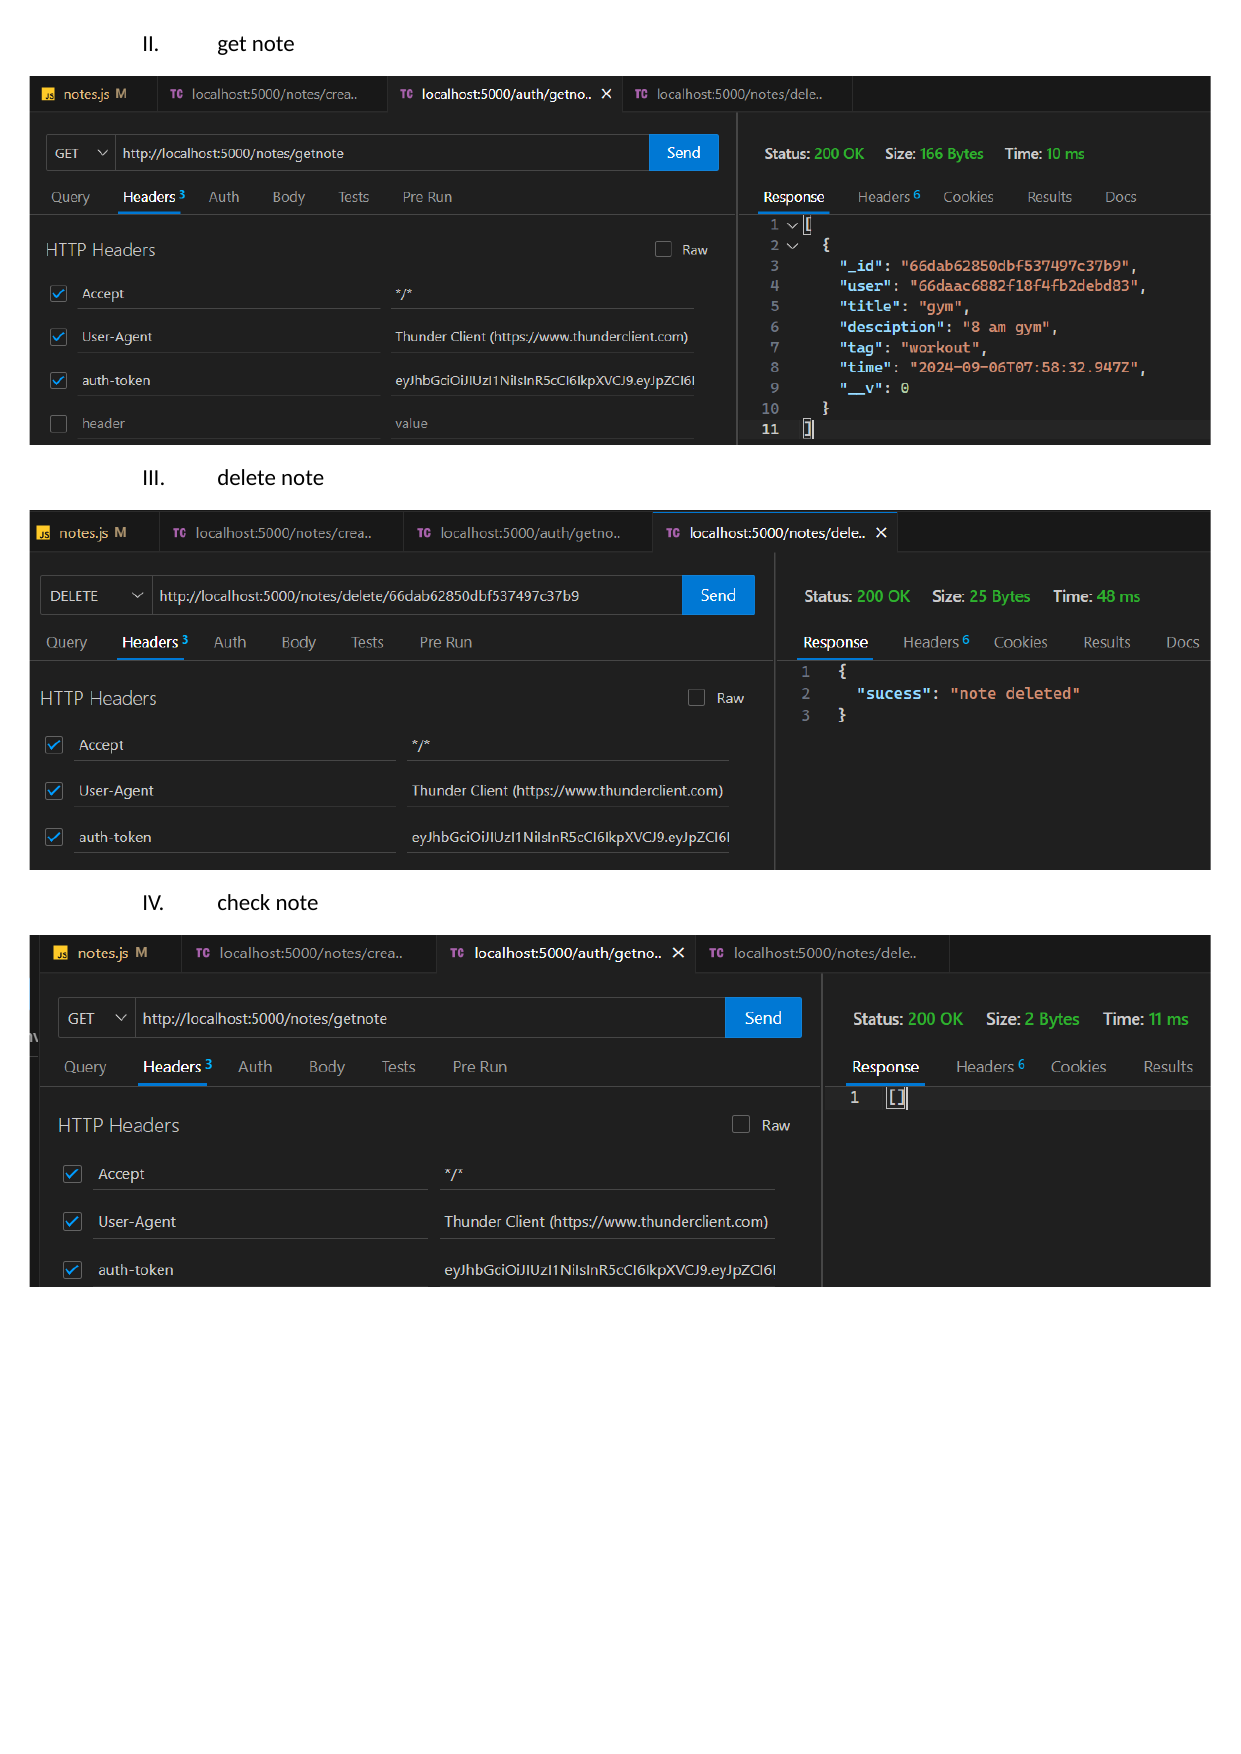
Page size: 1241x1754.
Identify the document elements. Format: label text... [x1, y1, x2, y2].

list delete note [142, 463, 1211, 491]
list check note [142, 888, 1211, 916]
list get note [142, 29, 1211, 58]
picture [29, 935, 1211, 1287]
picture [29, 76, 1211, 445]
picture [29, 510, 1211, 870]
